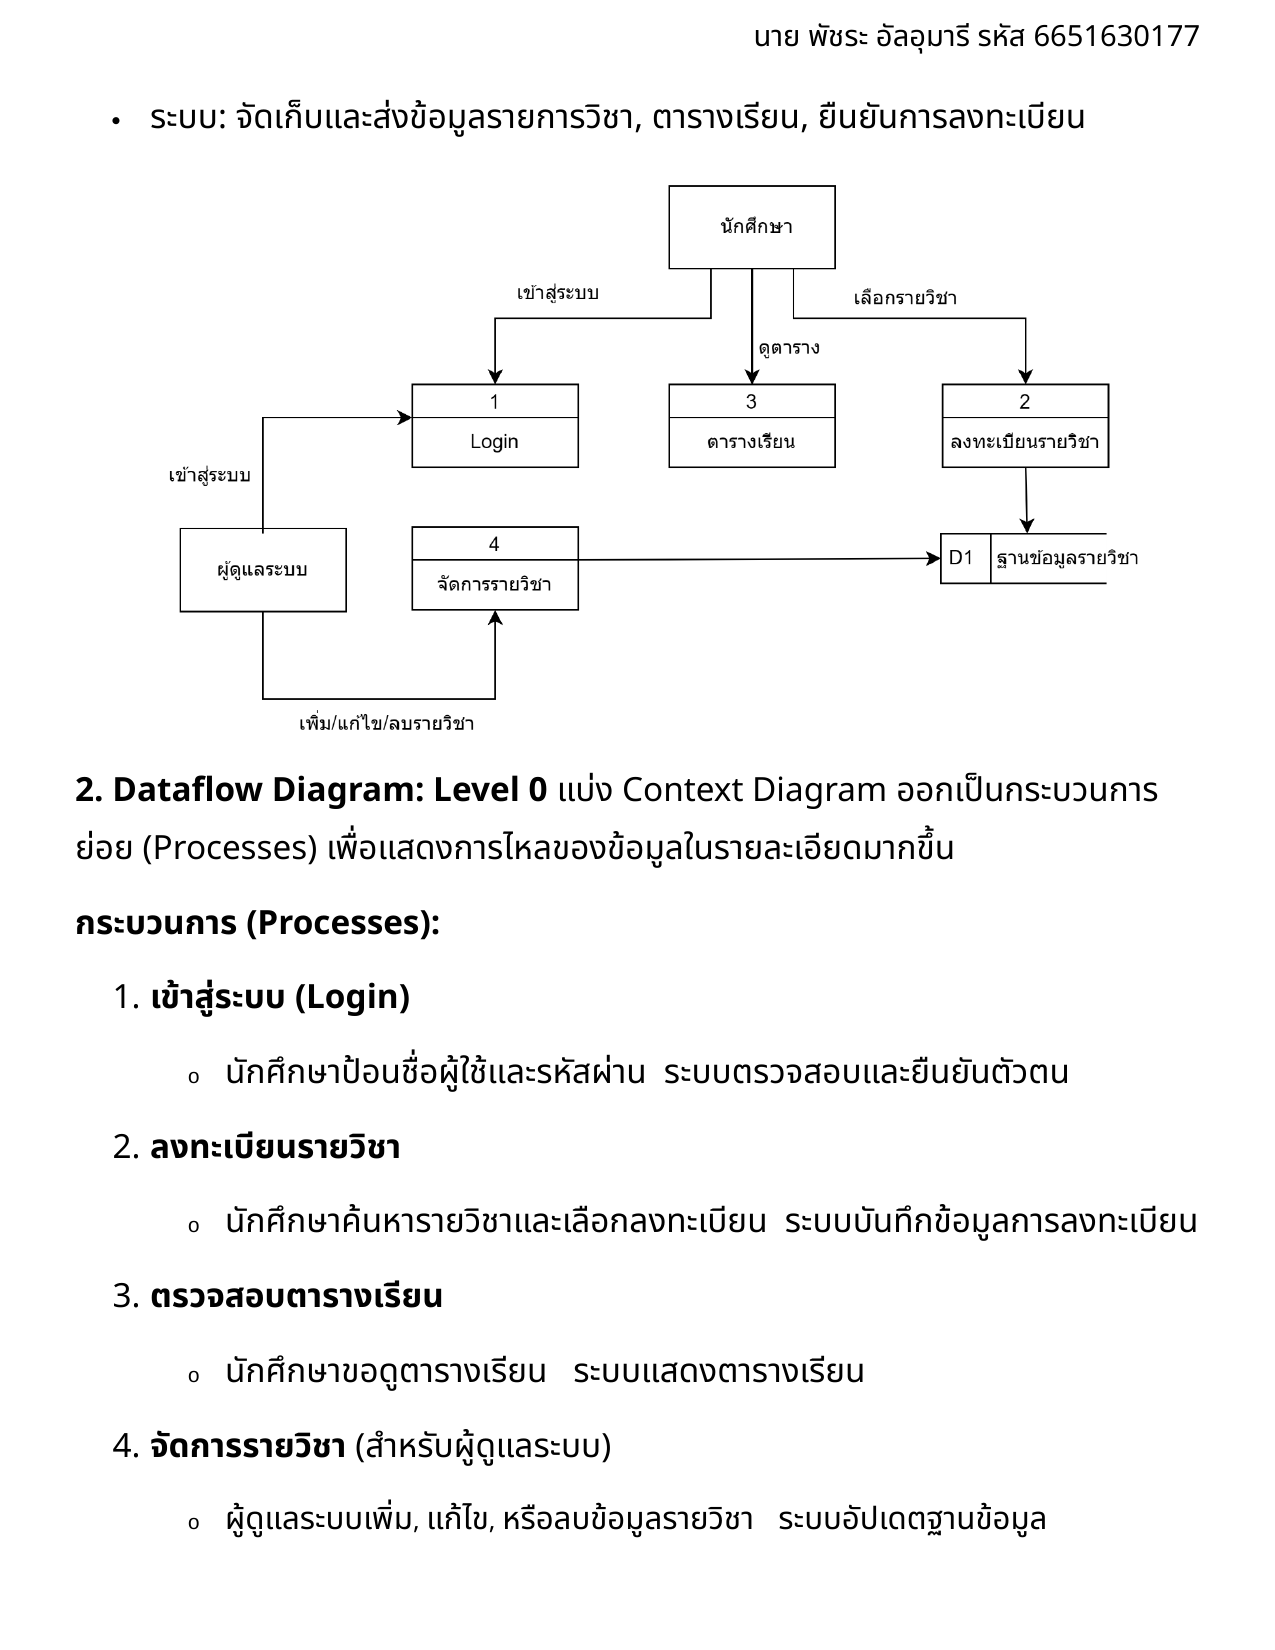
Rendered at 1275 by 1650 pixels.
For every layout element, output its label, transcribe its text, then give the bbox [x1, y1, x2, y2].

list ระบบ: จัดเก็บและส่งข้อมูลรายการวิชา, ตารางเรียน, ยืนยันการลงทะเบียน [112, 93, 1200, 144]
text กระบวนการ (Processes): [75, 898, 1200, 949]
list เข้าสู่ระบบ (Login) [112, 973, 1200, 1024]
picture [146, 168, 1167, 766]
list ตรวจสอบตารางเรียน [112, 1272, 1200, 1323]
list จัดการรายวิชา (สำหรับผู้ดูแลระบบ) [112, 1421, 1200, 1472]
list นักศึกษาขอดูตารางเรียน ระบบแสดงตารางเรียน [187, 1347, 1200, 1397]
list นักศึกษาค้นหารายวิชาและเลือกลงทะเบียน ระบบบันทึกข้อมูลการลงทะเบียน [187, 1197, 1200, 1248]
list นักศึกษาป้อนชื่อผู้ใช้และรหัสผ่าน ระบบตรวจสอบและยืนยันตัวตน [187, 1048, 1200, 1098]
text 2. Dataflow Diagram: Level 0 แบ่ง Context Diagram ออกเป็นกระบวนการย่อย (Processes) เพื่อแสดงการไหลของข้อมูลในรายละเอียดมากขึ้น [75, 766, 1200, 874]
list ลงทะเบียนรายวิชา [112, 1123, 1200, 1173]
list ผู้ดูแลระบบเพิ่ม, แก้ไข, หรือลบข้อมูลรายวิชา ระบบอัปเดตฐานข้อมูล [187, 1496, 1200, 1543]
